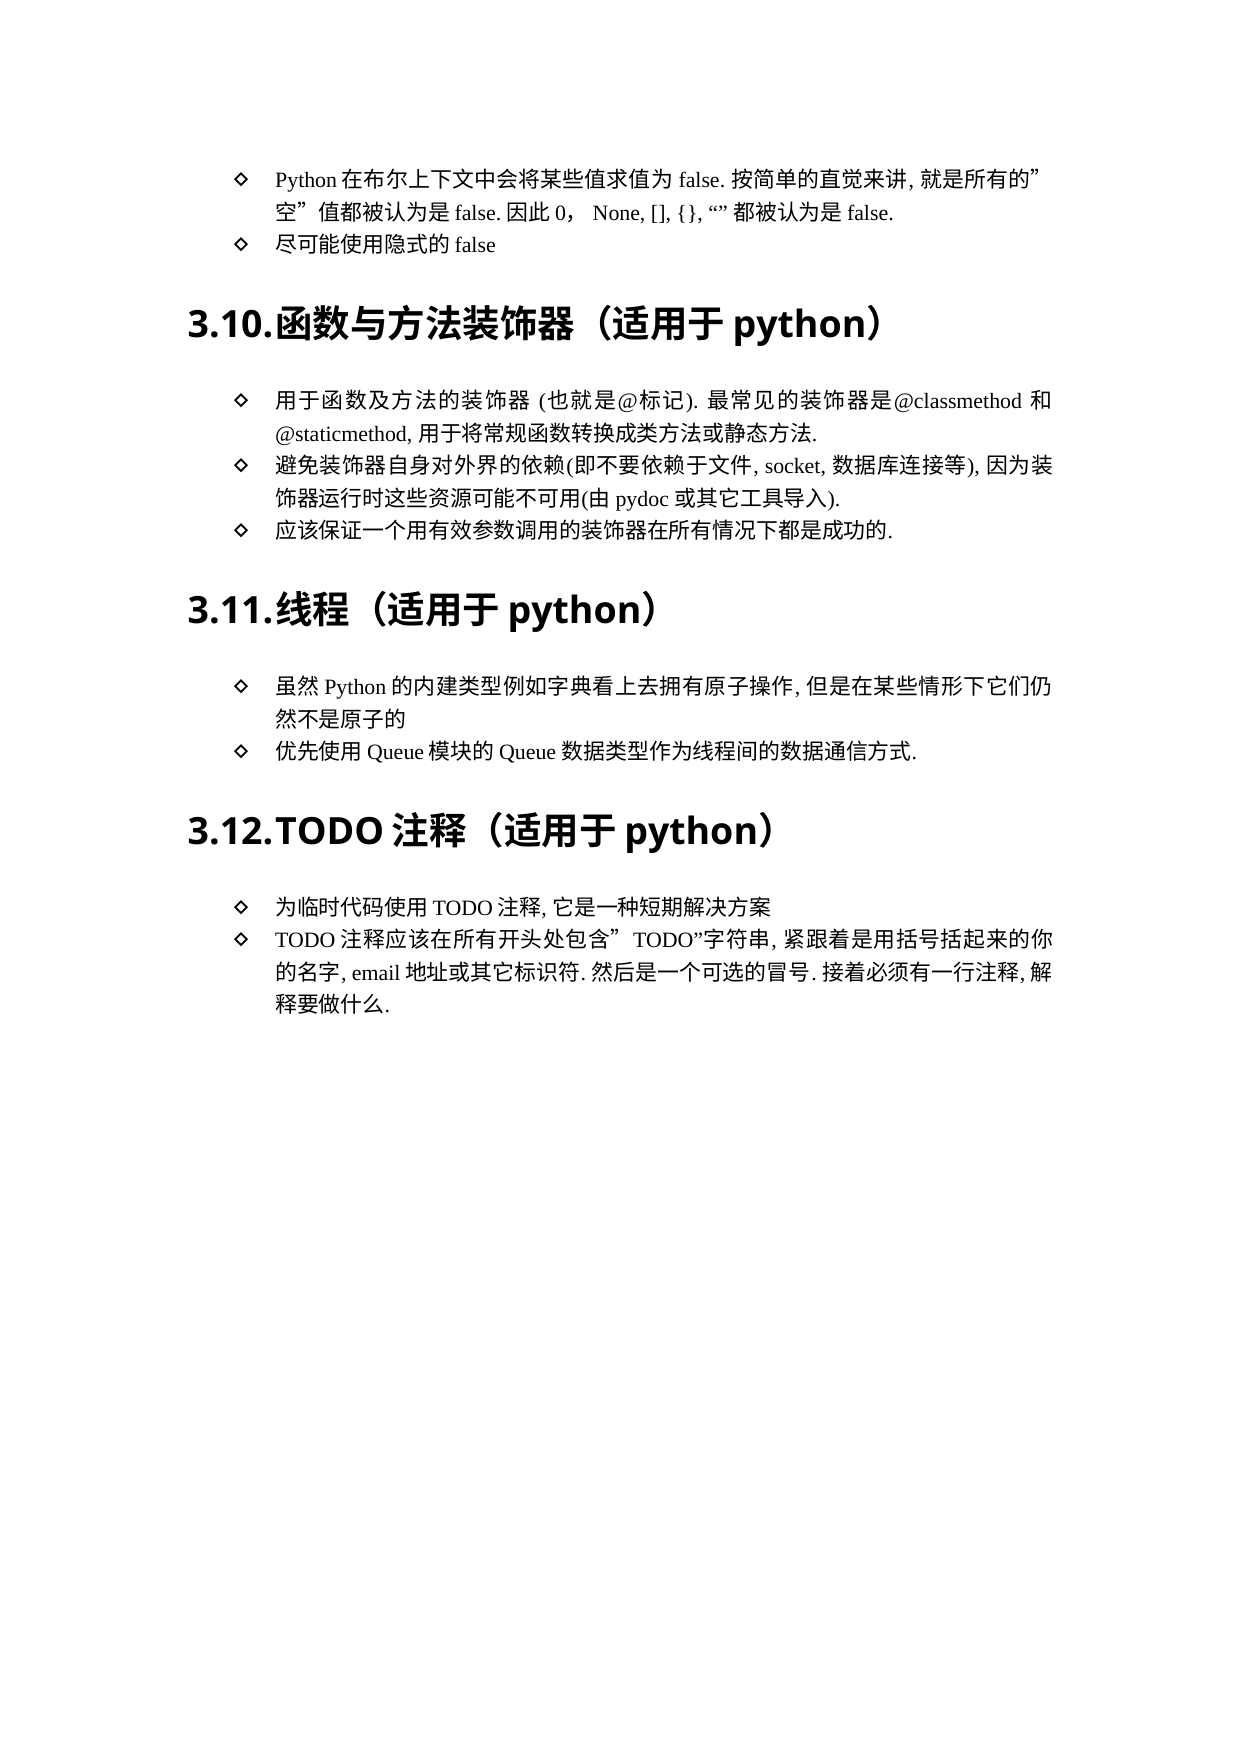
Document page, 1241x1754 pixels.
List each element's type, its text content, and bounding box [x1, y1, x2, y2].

subtitle TODO注释（适用于python） [187, 795, 1053, 860]
list 尽可能使用隐式的false [231, 227, 1053, 259]
list 为临时代码使用TODO注释, 它是一种短期解决方案 [231, 889, 1053, 922]
list TODO注释应该在所有开头处包含”TODO”字符串, 紧跟着是用括号括起来的你的名字, email地址或其它标识符. 然后是一个可选的冒号. 接着必须有一行注释, 解释要做什么. [231, 922, 1053, 1019]
list 用于函数及方法的装饰器 (也就是@标记). 最常见的装饰器是@classmethod 和@staticmethod, 用于将常规函数转换成类方法或静态方法. [231, 383, 1053, 448]
list 优先使用Queue模块的 Queue 数据类型作为线程间的数据通信方式. [231, 734, 1053, 766]
list 虽然Python的内建类型例如字典看上去拥有原子操作, 但是在某些情形下它们仍然不是原子的 [231, 669, 1053, 734]
list Python在布尔上下文中会将某些值求值为false. 按简单的直觉来讲, 就是所有的”空”值都被认为是false. 因此0， None, [], {}, “” 都被认为是false. [231, 162, 1053, 227]
list 避免装饰器自身对外界的依赖(即不要依赖于文件, socket, 数据库连接等), 因为装饰器运行时这些资源可能不可用(由 pydoc 或其它工具导入). [231, 448, 1053, 513]
subtitle 函数与方法装饰器（适用于python） [187, 289, 1053, 354]
list 应该保证一个用有效参数调用的装饰器在所有情况下都是成功的. [231, 513, 1053, 545]
subtitle 线程（适用于python） [187, 574, 1053, 639]
